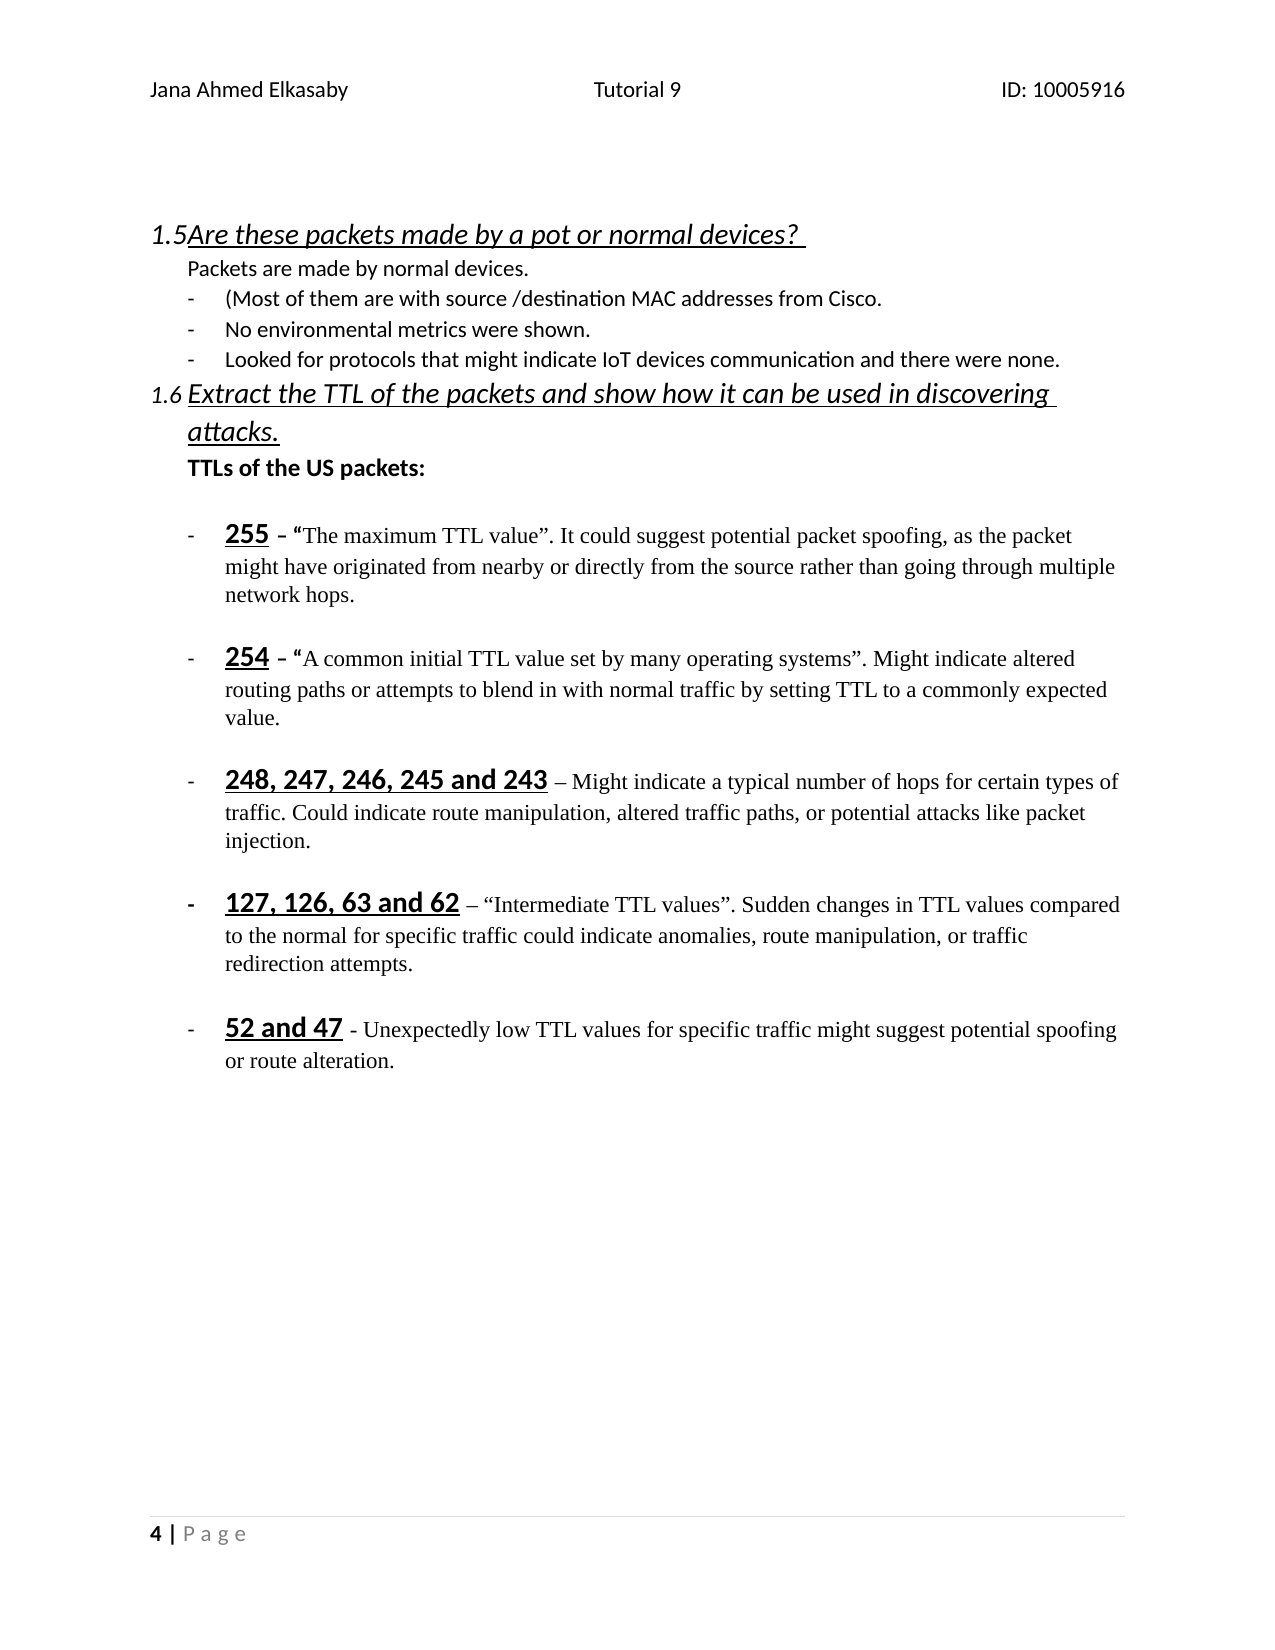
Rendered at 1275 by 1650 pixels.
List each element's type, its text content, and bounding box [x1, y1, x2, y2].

list 255 – “The maximum TTL value”. It could suggest potential packet spoofing, as the packet might have originated from nearby or directly from the source rather than going through multiple network hops. [187, 515, 1125, 608]
list 248, 247, 246, 245 and 243 – Might indicate a typical number of hops for certain types of traffic. Could indicate route manipulation, altered traffic paths, or potential attacks like packet injection. [187, 761, 1125, 854]
list No environmental metrics were shown. [187, 315, 1125, 343]
list Extract the TTL of the packets and show how it can be used in discovering attacks. [150, 375, 1125, 449]
list 127, 126, 63 and 62 – “Intermediate TTL values”. Sudden changes in TTL values compared to the normal for specific traffic could indicate anomalies, route manipulation, or traffic redirection attempts. [187, 884, 1125, 977]
list TTLs of the US packets: [187, 452, 1125, 482]
list Packets are made by normal devices. [187, 254, 1125, 282]
list 254 – “A common initial TTL value set by many operating systems”. Might indicate altered routing paths or attempts to blend in with normal traffic by setting TTL to a commonly expected value. [187, 638, 1125, 731]
list 52 and 47 - Unexpectedly low TTL values for specific traffic might suggest potential spoofing or route alteration. [187, 1009, 1125, 1073]
list (Most of them are with source /destination MAC addresses from Cisco. [187, 284, 1125, 312]
list Looked for protocols that might indicate IoT devices communication and there were none. [187, 345, 1125, 373]
list Are these packets made by a pot or normal devices? [150, 216, 1125, 251]
